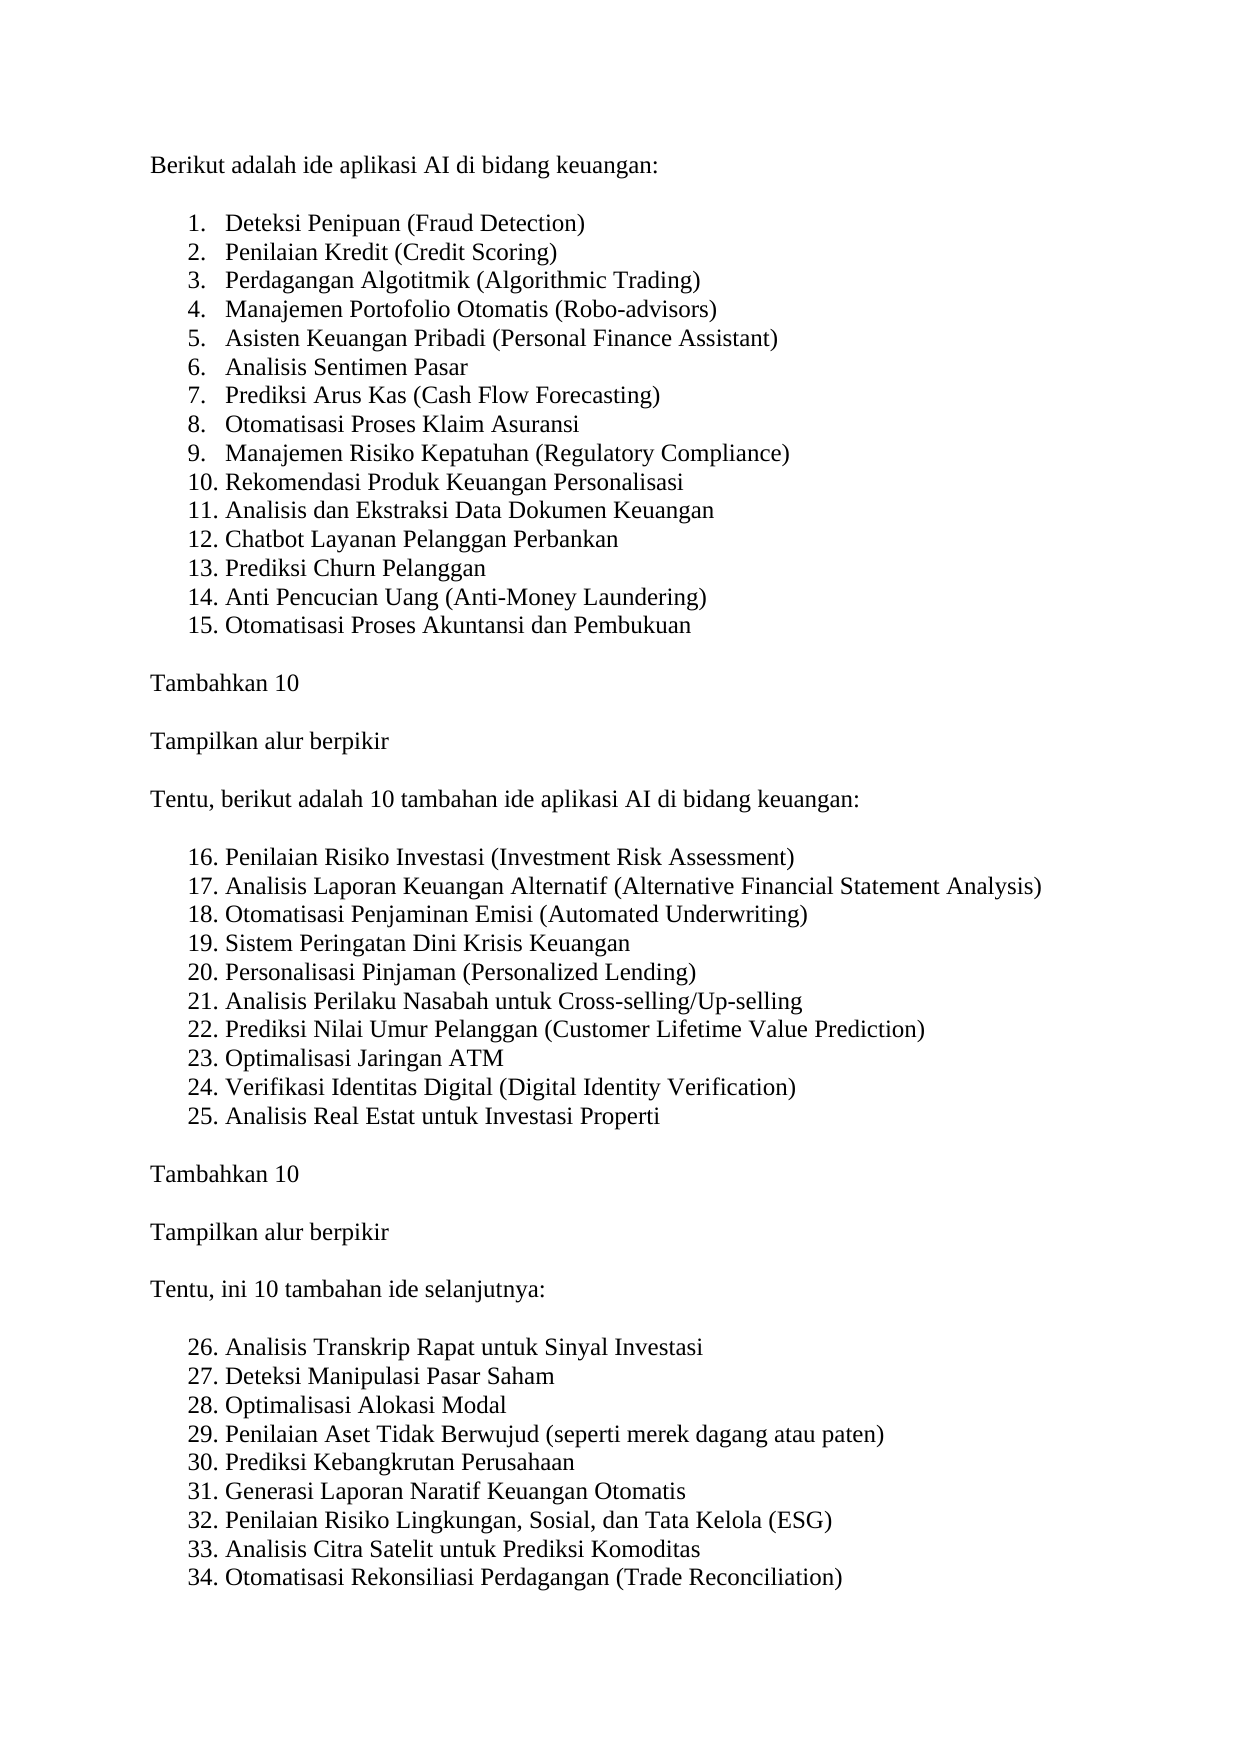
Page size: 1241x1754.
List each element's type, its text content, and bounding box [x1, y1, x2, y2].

list Optimalisasi Alokasi Modal [187, 1390, 1090, 1419]
list Manajemen Risiko Kepatuhan (Regulatory Compliance) [187, 438, 1090, 467]
text Tentu, berikut adalah 10 tambahan ide aplikasi AI di bidang keuangan: [150, 784, 1090, 813]
list Otomatisasi Proses Akuntansi dan Pembukuan [187, 610, 1090, 639]
list Penilaian Risiko Lingkungan, Sosial, dan Tata Kelola (ESG) [187, 1505, 1090, 1534]
text Berikut adalah ide aplikasi AI di bidang keuangan: [150, 150, 1090, 179]
text Tampilkan alur berpikir [150, 1217, 1090, 1245]
list Analisis Perilaku Nasabah untuk Cross-selling/Up-selling [187, 986, 1090, 1014]
list Analisis Citra Satelit untuk Prediksi Komoditas [187, 1534, 1090, 1562]
list Penilaian Kredit (Credit Scoring) [187, 237, 1090, 265]
list Manajemen Portofolio Otomatis (Robo-advisors) [187, 294, 1090, 323]
list Anti Pencucian Uang (Anti-Money Laundering) [187, 582, 1090, 610]
list Perdagangan Algotitmik (Algorithmic Trading) [187, 265, 1090, 294]
list Otomatisasi Penjaminan Emisi (Automated Underwriting) [187, 899, 1090, 928]
text Tambahkan 10 [150, 668, 1090, 697]
text Tentu, ini 10 tambahan ide selanjutnya: [150, 1274, 1090, 1303]
list Rekomendasi Produk Keuangan Personalisasi [187, 467, 1090, 495]
list Chatbot Layanan Pelanggan Perbankan [187, 524, 1090, 553]
list Asisten Keuangan Pribadi (Personal Finance Assistant) [187, 323, 1090, 352]
text Tampilkan alur berpikir [150, 726, 1090, 755]
list Verifikasi Identitas Digital (Digital Identity Verification) [187, 1072, 1090, 1101]
list Prediksi Churn Pelanggan [187, 553, 1090, 582]
list Analisis Laporan Keuangan Alternatif (Alternative Financial Statement Analysis) [187, 871, 1090, 899]
list Analisis Transkrip Rapat untuk Sinyal Investasi [187, 1332, 1090, 1361]
list Deteksi Manipulasi Pasar Saham [187, 1361, 1090, 1390]
list Analisis Real Estat untuk Investasi Properti [187, 1101, 1090, 1129]
list Personalisasi Pinjaman (Personalized Lending) [187, 957, 1090, 986]
list Prediksi Nilai Umur Pelanggan (Customer Lifetime Value Prediction) [187, 1014, 1090, 1043]
text Tambahkan 10 [150, 1159, 1090, 1187]
list Analisis Sentimen Pasar [187, 352, 1090, 380]
list Prediksi Arus Kas (Cash Flow Forecasting) [187, 380, 1090, 409]
list Penilaian Risiko Investasi (Investment Risk Assessment) [187, 842, 1090, 871]
list Penilaian Aset Tidak Berwujud (seperti merek dagang atau paten) [187, 1419, 1090, 1447]
list Otomatisasi Rekonsiliasi Perdagangan (Trade Reconciliation) [187, 1562, 1090, 1591]
list Generasi Laporan Naratif Keuangan Otomatis [187, 1476, 1090, 1505]
list Sistem Peringatan Dini Krisis Keuangan [187, 928, 1090, 957]
list Optimalisasi Jaringan ATM [187, 1043, 1090, 1072]
list Otomatisasi Proses Klaim Asuransi [187, 409, 1090, 438]
list Analisis dan Ekstraksi Data Dokumen Keuangan [187, 495, 1090, 524]
list Deteksi Penipuan (Fraud Detection) [187, 208, 1090, 237]
list Prediksi Kebangkrutan Perusahaan [187, 1447, 1090, 1476]
